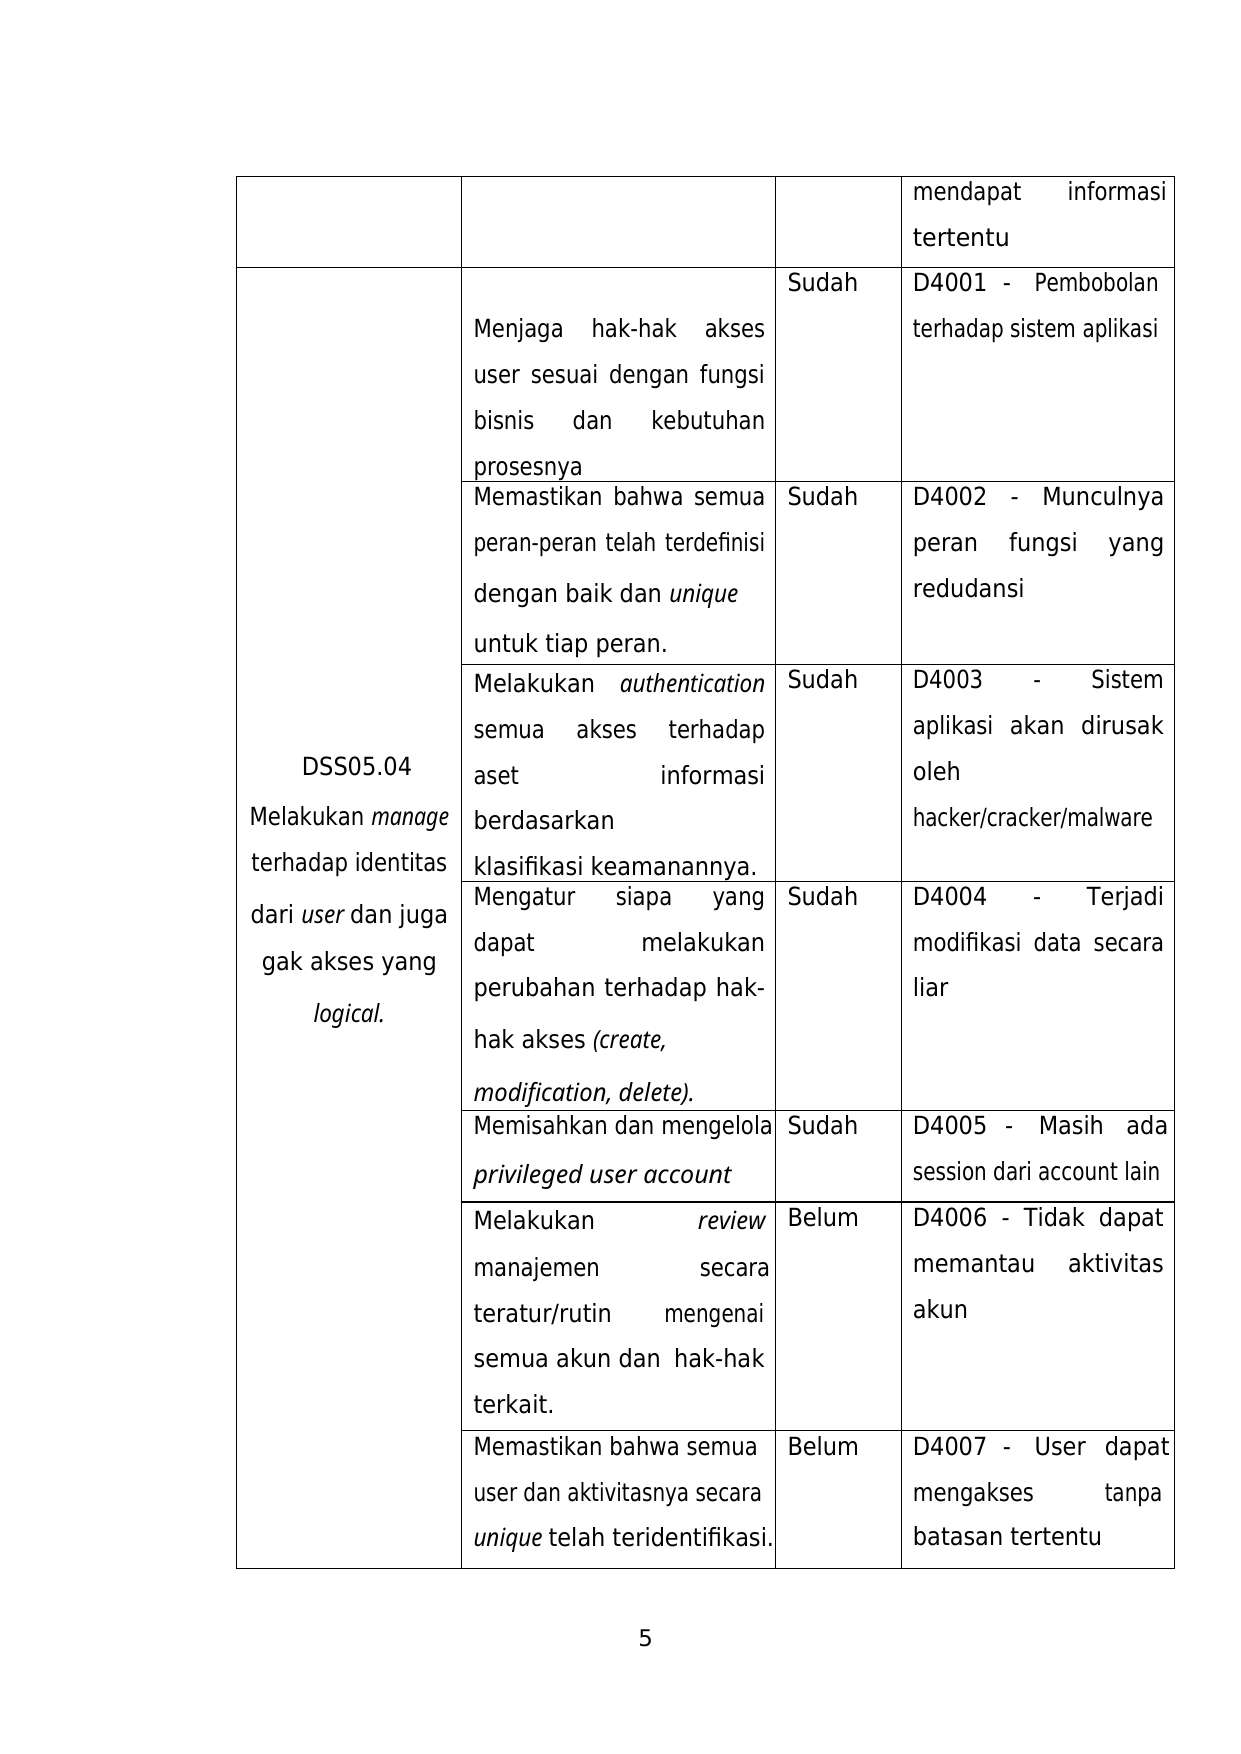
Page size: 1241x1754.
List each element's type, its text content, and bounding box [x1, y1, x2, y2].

table_cell Sudah [776, 268, 901, 481]
table_cell D4003 - Sistem aplikasi akan dirusak oleh hacker/cracker/malware [902, 665, 1174, 881]
table_cell Memastikan bahwa semua peran-peran telah terdefinisi dengan baik dan unique untuk tiap peran. [462, 482, 775, 664]
table_cell D4001 - Pembobolan terhadap sistem aplikasi [902, 268, 1174, 481]
table_cell Belum [776, 1431, 901, 1568]
table_cell D4005 - Masih ada session dari account lain [902, 1111, 1174, 1201]
table_cell Sudah [776, 665, 901, 881]
table_cell Memisahkan dan mengelola privileged user account [462, 1111, 775, 1201]
table_cell Menjaga hak-hak akses user sesuai dengan fungsi bisnis dan kebutuhan prosesnya [462, 268, 775, 481]
table_cell D4004 - Terjadi modifikasi data secara liar [902, 882, 1174, 1110]
table_cell Melakukan review manajemen secara teratur/rutin mengenai semua akun dan hak-hak terkait. [462, 1203, 775, 1430]
table_cell Mengatur siapa yang dapat melakukan perubahan terhadap hak-hak akses (create, modification, delete). [462, 882, 775, 1110]
table_cell Sudah [776, 882, 901, 1110]
table_cell Memastikan bahwa semua user dan aktivitasnya secara unique telah teridentifikasi. [462, 1431, 775, 1568]
table_cell Sudah [776, 482, 901, 664]
table_cell D4007 - User dapat mengakses tanpa batasan tertentu [902, 1431, 1174, 1568]
table_cell Melakukan authentication semua akses terhadap aset informasi berdasarkan klasifikasi keamanannya. [462, 665, 775, 881]
table_header [237, 177, 461, 267]
table_cell DSS05.04 Melakukan manage terhadap identitas dari user dan juga gak akses yang logical. [237, 268, 461, 1568]
table_cell Belum [776, 1203, 901, 1430]
table_header mendapat informasi tertentu [902, 177, 1174, 267]
table_header [776, 177, 901, 267]
table_cell D4006 - Tidak dapat memantau aktivitas akun [902, 1203, 1174, 1430]
table_cell D4002 - Munculnya peran fungsi yang redudansi [902, 482, 1174, 664]
table_header [462, 177, 775, 267]
table_cell Sudah [776, 1111, 901, 1201]
